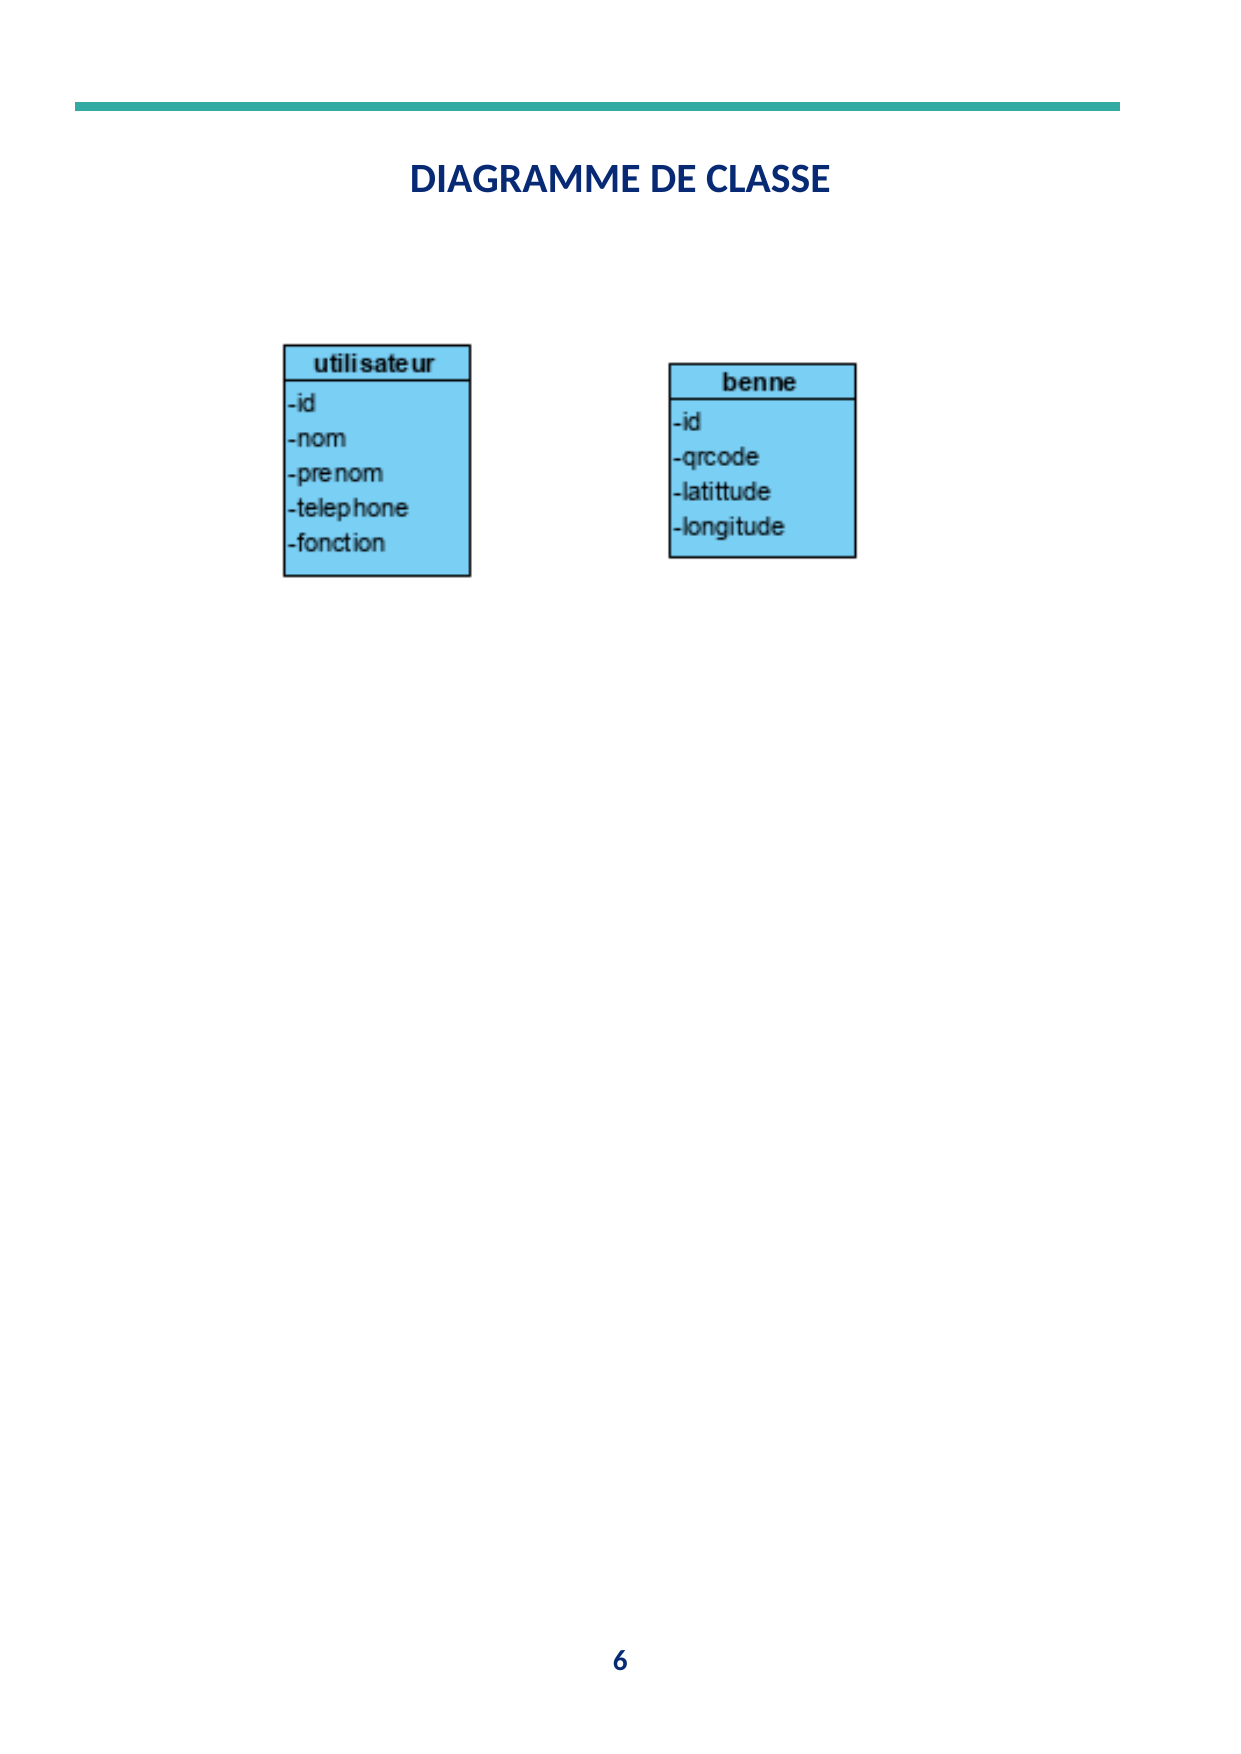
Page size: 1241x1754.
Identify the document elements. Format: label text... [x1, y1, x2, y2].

picture [249, 310, 992, 622]
text DIAGRAMME DE CLASSE [75, 152, 1165, 203]
